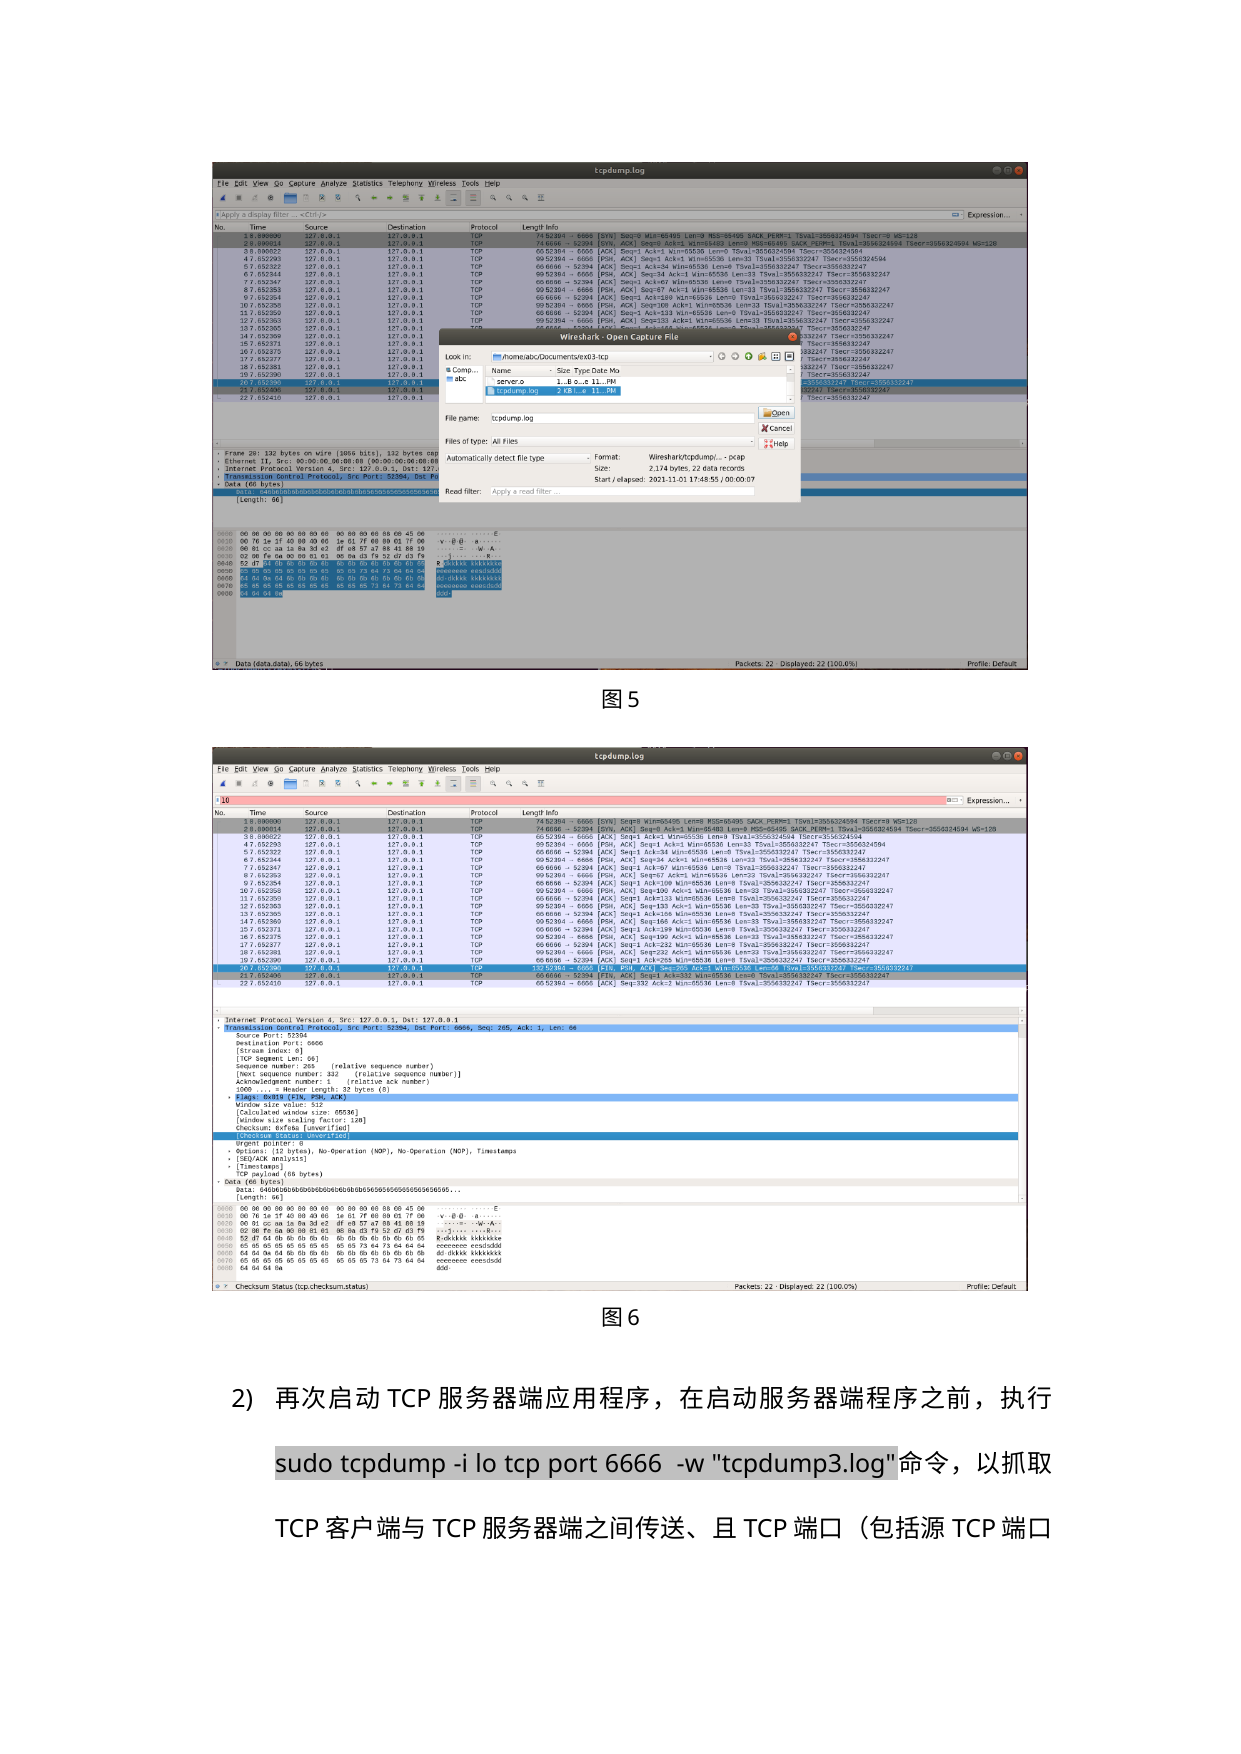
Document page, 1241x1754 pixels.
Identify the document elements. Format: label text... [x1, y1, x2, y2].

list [231, 1364, 1053, 1559]
list 图6 [187, 1299, 1053, 1332]
picture [212, 747, 1028, 1291]
list 图5 [187, 682, 1053, 714]
picture [212, 162, 1028, 670]
